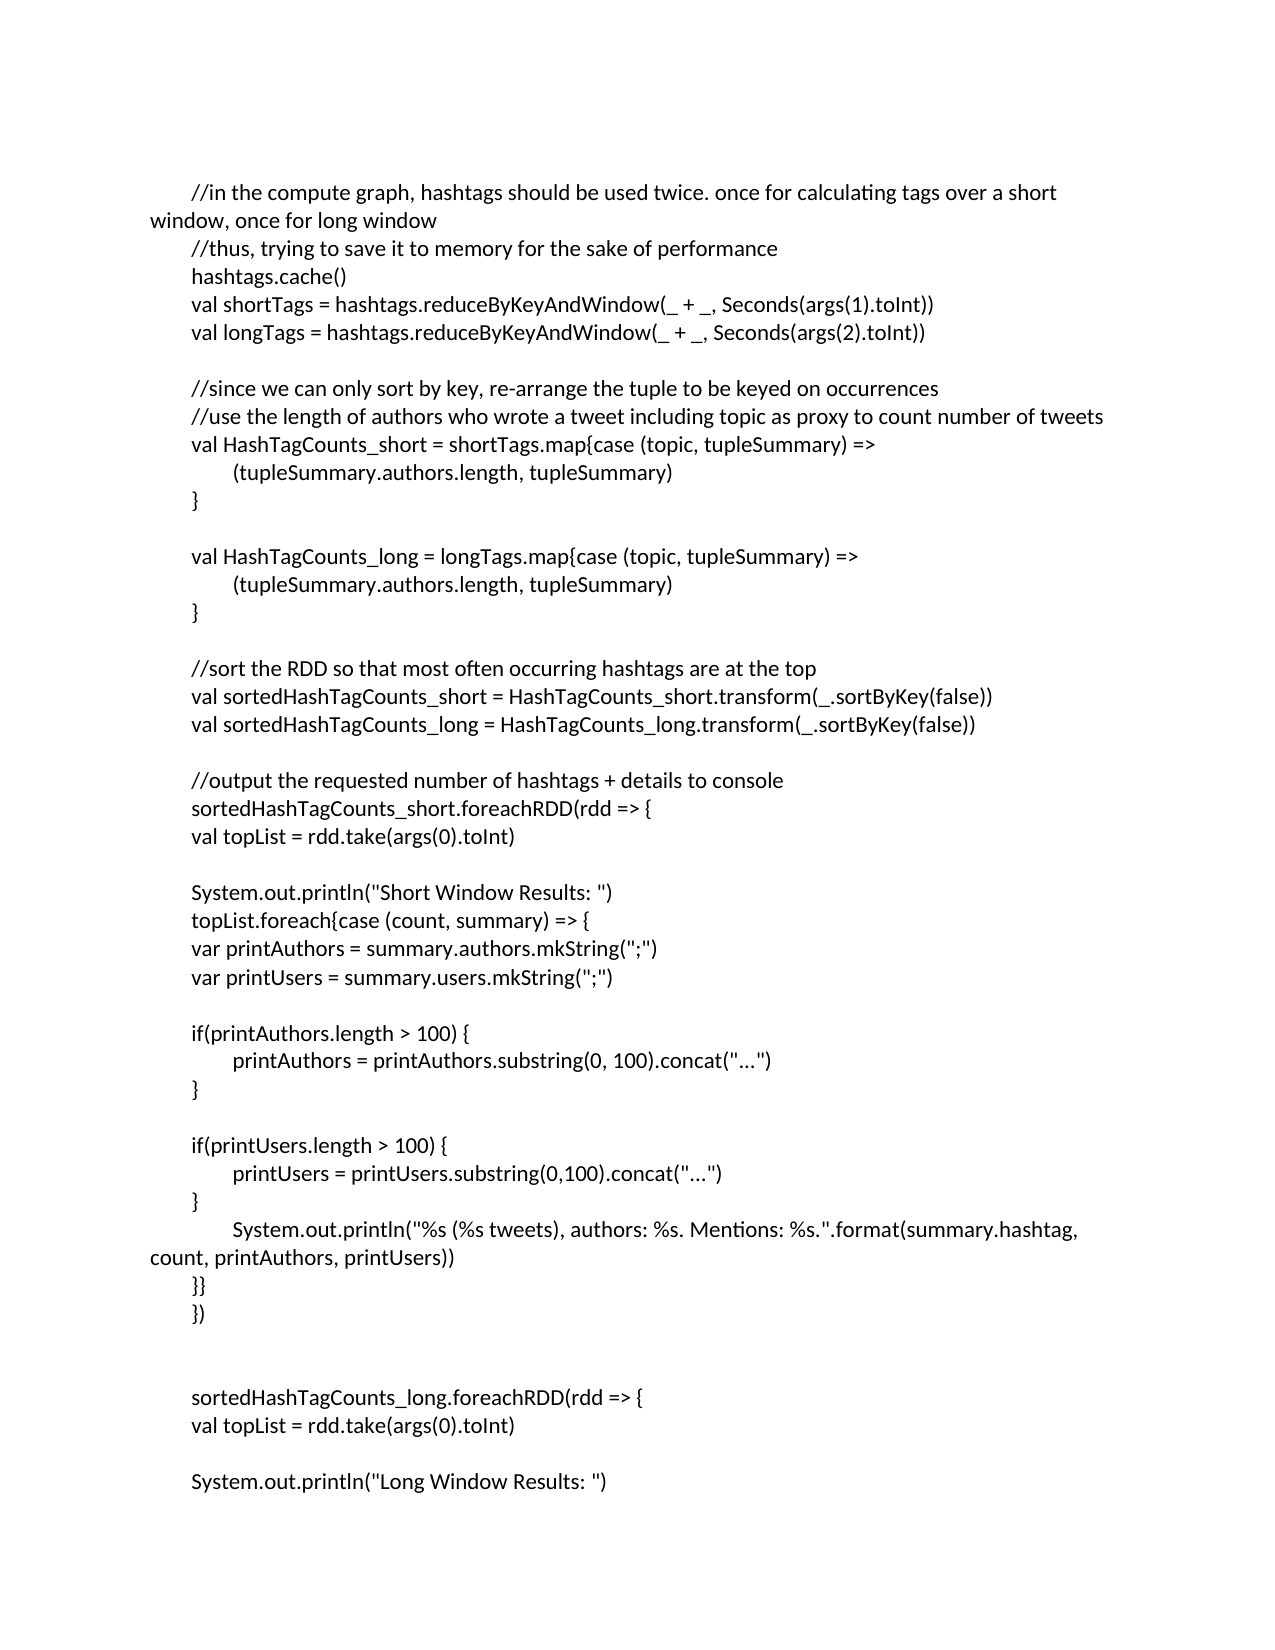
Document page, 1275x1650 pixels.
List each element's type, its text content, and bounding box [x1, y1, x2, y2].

text }} [150, 1271, 1125, 1299]
text if(printAuthors.length > 100) { [150, 1019, 1125, 1047]
text (tupleSummary.authors.length, tupleSummary) [150, 458, 1125, 486]
text hashtags.cache() [150, 262, 1125, 290]
text System.out.println("Short Window Results: ") [150, 878, 1125, 907]
text val longTags = hashtags.reduceByKeyAndWindow(_ + _, Seconds(args(2).toInt)) [150, 318, 1125, 346]
text printUsers = printUsers.substring(0,100).concat("...") [150, 1159, 1125, 1187]
text var printUsers = summary.users.mkString(";") [150, 963, 1125, 991]
text }) [150, 1299, 1125, 1327]
text //since we can only sort by key, re-arrange the tuple to be keyed on occurrences [150, 374, 1125, 402]
text if(printUsers.length > 100) { [150, 1131, 1125, 1159]
text } [150, 598, 1125, 626]
text val topList = rdd.take(args(0).toInt) [150, 1411, 1125, 1439]
text val HashTagCounts_long = longTags.map{case (topic, tupleSummary) => [150, 542, 1125, 570]
text val sortedHashTagCounts_long = HashTagCounts_long.transform(_.sortByKey(false)) [150, 710, 1125, 738]
text val sortedHashTagCounts_short = HashTagCounts_short.transform(_.sortByKey(false)) [150, 682, 1125, 710]
text } [150, 486, 1125, 514]
text //in the compute graph, hashtags should be used twice. once for calculating tags over a short window, once for long window [150, 178, 1125, 234]
text val topList = rdd.take(args(0).toInt) [150, 822, 1125, 851]
text System.out.println("%s (%s tweets), authors: %s. Mentions: %s.".format(summary.hashtag, count, printAuthors, printUsers)) [150, 1215, 1125, 1271]
text } [150, 1187, 1125, 1215]
text var printAuthors = summary.authors.mkString(";") [150, 934, 1125, 963]
text //use the length of authors who wrote a tweet including topic as proxy to count number of tweets [150, 402, 1125, 430]
text //thus, trying to save it to memory for the sake of performance [150, 234, 1125, 262]
text sortedHashTagCounts_long.foreachRDD(rdd => { [150, 1383, 1125, 1411]
text val shortTags = hashtags.reduceByKeyAndWindow(_ + _, Seconds(args(1).toInt)) [150, 290, 1125, 318]
text val HashTagCounts_short = shortTags.map{case (topic, tupleSummary) => [150, 430, 1125, 458]
text //sort the RDD so that most often occurring hashtags are at the top [150, 654, 1125, 682]
text } [150, 1075, 1125, 1103]
text sortedHashTagCounts_short.foreachRDD(rdd => { [150, 794, 1125, 822]
text System.out.println("Long Window Results: ") [150, 1467, 1125, 1495]
text (tupleSummary.authors.length, tupleSummary) [150, 570, 1125, 598]
text //output the requested number of hashtags + details to console [150, 766, 1125, 794]
text topList.foreach{case (count, summary) => { [150, 907, 1125, 934]
text printAuthors = printAuthors.substring(0, 100).concat("...") [150, 1047, 1125, 1075]
